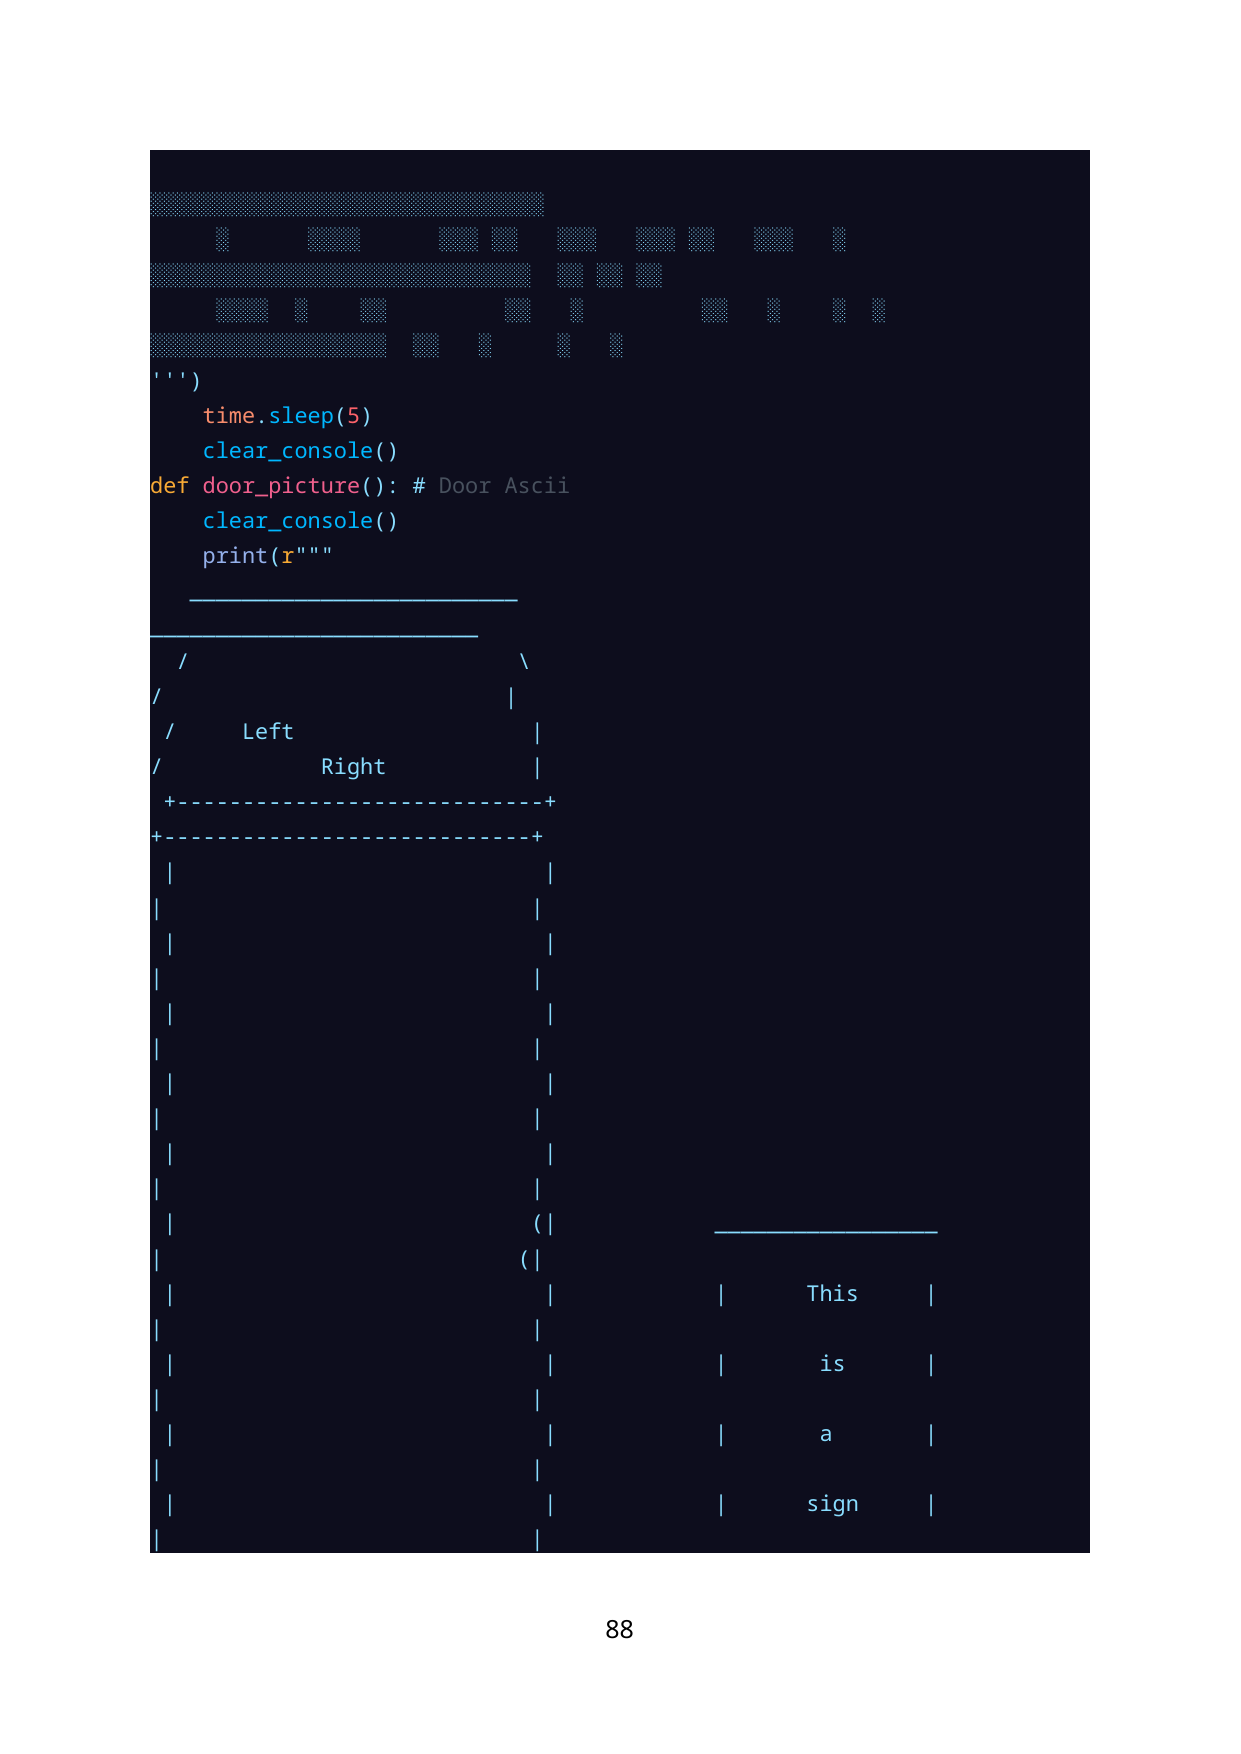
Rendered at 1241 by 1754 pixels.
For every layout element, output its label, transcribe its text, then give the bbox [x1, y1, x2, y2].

text print(r""" [150, 540, 1090, 570]
text | | | | [150, 856, 1090, 921]
text def door_picture(): # Door Ascii [150, 470, 1090, 500]
text | | | is | | | [150, 1348, 1090, 1413]
text +----------------------------+ +----------------------------+ [150, 786, 1090, 851]
text | | | | [150, 997, 1090, 1062]
text _________________________ _________________________ [150, 576, 1090, 640]
text clear_console() [150, 505, 1090, 535]
text | (| _________________ | (| [150, 1207, 1090, 1272]
text ░░░░░░░░░░░░░░░░░░░░░░░░░░░░░░ [150, 150, 1090, 219]
text | | | | [150, 1067, 1090, 1132]
text ░ ░░░░ ░░░ ░░ ░░░ ░░░ ░░ ░░░ ░ ░░░░░░░░░░░░░░░░░░░░░░░░░░░░░ ░░ ░░ ░░ [150, 224, 1090, 289]
text | | | | [150, 1137, 1090, 1202]
text | | | a | | | [150, 1418, 1090, 1483]
text ''') [150, 365, 1090, 395]
text | | | This | | | [150, 1278, 1090, 1342]
text | | | | [150, 927, 1090, 991]
text / Left | / Right | [150, 716, 1090, 781]
text | | | sign | | | [150, 1488, 1090, 1553]
text time.sleep(5) [150, 400, 1090, 430]
text clear_console() [150, 435, 1090, 465]
text / \ / | [150, 646, 1090, 711]
text ░░░░ ░ ░░ ░░ ░ ░░ ░ ░ ░ ░░░░░░░░░░░░░░░░░░ ░░ ░ ░ ░ [150, 295, 1090, 359]
